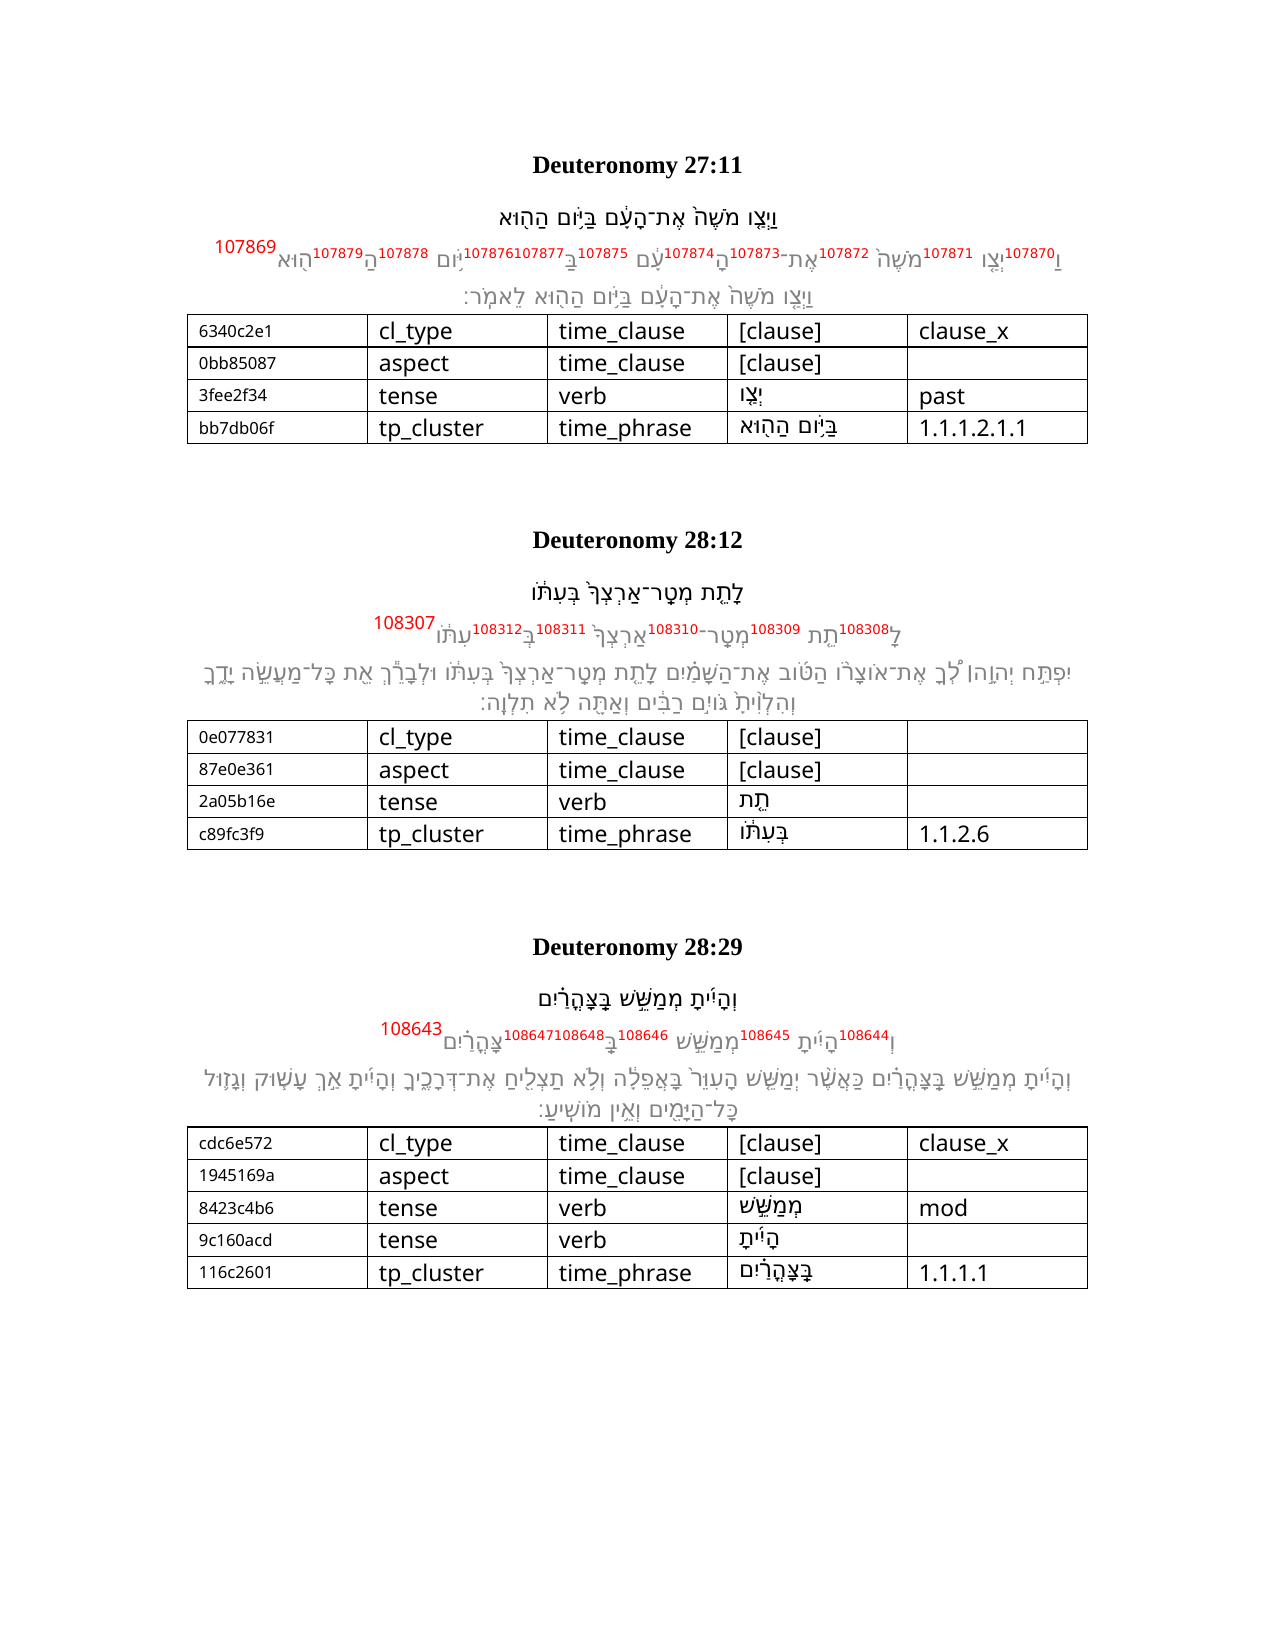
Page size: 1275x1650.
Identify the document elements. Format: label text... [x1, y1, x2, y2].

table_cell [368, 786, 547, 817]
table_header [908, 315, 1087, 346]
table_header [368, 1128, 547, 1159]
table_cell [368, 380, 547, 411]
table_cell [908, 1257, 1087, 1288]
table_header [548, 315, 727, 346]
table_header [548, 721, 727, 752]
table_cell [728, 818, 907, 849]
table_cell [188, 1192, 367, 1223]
text Deuteronomy 28:12 [187, 526, 1087, 554]
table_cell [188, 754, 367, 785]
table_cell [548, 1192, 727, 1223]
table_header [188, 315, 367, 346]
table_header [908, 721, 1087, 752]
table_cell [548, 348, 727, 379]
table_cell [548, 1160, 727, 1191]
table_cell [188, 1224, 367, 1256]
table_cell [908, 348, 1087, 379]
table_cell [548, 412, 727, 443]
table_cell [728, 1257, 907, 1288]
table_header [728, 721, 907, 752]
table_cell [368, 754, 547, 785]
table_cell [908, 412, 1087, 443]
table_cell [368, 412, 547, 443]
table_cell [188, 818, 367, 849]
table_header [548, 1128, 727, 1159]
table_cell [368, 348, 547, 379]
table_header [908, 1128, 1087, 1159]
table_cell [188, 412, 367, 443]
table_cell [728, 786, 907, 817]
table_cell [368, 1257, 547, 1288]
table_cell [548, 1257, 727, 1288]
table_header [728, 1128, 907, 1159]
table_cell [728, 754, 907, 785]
text יִפְתַּ֣ח יְהוָ֣ה׀ לְ֠ךָ אֶת־אֹוצָרֹ֨ו הַטֹּ֜וב אֶת־הַשָּׁמַ֗יִם לָתֵ֤ת מְטַֽר־אַרְצְךָ֙ בְּעִתֹּ֔ו וּלְבָרֵ֕ךְ אֵ֖ת כָּל־מַעֲשֵׂ֣ה יָדֶ֑ךָ וְהִלְוִ֨יתָ֙ גֹּויִ֣ם רַבִּ֔ים וְאַתָּ֖ה לֹ֥א תִלְוֶֽה׃ [187, 659, 1087, 716]
text וְהָיִ֜יתָ מְמַשֵּׁ֣שׁ בַּֽצָּהֳרַ֗יִם כַּאֲשֶׁ֨ר יְמַשֵּׁ֤שׁ הָעִוֵּר֙ בָּאֲפֵלָ֔ה וְלֹ֥א תַצְלִ֖יחַ אֶת־דְּרָכֶ֑יךָ וְהָיִ֜יתָ אַ֣ךְ עָשׁ֧וּק וְגָז֛וּל כָּל־הַיָּמִ֖ים וְאֵ֥ין מֹושִֽׁיעַ׃ [187, 1065, 1087, 1122]
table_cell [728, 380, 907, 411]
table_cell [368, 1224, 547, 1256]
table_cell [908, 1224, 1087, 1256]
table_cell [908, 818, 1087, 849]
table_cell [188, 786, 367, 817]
text וַיְצַ֤ו מֹשֶׁה֙ אֶת־הָעָ֔ם בַּיֹּ֥ום הַה֖וּא [187, 204, 1087, 231]
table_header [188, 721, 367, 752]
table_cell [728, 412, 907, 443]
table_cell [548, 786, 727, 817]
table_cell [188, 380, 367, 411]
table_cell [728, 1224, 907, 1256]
text לָתֵ֤ת מְטַֽר־אַרְצְךָ֙ בְּעִתֹּ֔ו [187, 579, 1087, 606]
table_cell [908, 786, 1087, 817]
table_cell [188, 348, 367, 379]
text 107869וַ107870יְצַ֤ו 107871מֹשֶׁה֙ 107872אֶת־107873הָ107874עָ֔ם 107875בַּ107876107877יֹּ֥ום 107878הַ107879ה֖וּא [187, 234, 1087, 277]
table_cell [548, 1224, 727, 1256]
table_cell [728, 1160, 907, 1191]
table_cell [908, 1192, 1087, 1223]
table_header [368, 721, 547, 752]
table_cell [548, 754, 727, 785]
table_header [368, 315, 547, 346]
text 108307לָ108308תֵ֤ת 108309מְטַֽר־108310אַרְצְךָ֙ 108311בְּ108312עִתֹּ֔ו [187, 610, 1087, 653]
text וַיְצַ֤ו מֹשֶׁה֙ אֶת־הָעָ֔ם בַּיֹּ֥ום הַה֖וּא לֵאמֹֽר׃ [187, 283, 1087, 310]
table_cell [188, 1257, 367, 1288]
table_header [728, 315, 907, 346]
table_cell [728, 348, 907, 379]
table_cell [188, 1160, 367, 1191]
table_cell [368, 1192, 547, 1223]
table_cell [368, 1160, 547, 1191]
text Deuteronomy 28:29 [187, 932, 1087, 960]
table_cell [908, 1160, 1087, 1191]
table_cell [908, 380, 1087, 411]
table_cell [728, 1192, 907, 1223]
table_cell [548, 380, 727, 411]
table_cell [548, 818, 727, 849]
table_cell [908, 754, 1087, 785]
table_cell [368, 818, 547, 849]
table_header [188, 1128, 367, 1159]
text וְהָיִ֜יתָ מְמַשֵּׁ֣שׁ בַּֽצָּהֳרַ֗יִם [187, 986, 1087, 1012]
text Deuteronomy 27:11 [187, 150, 1087, 179]
text 108643וְ108644הָיִ֜יתָ 108645מְמַשֵּׁ֣שׁ 108646בַּֽ108647108648צָּהֳרַ֗יִם [187, 1016, 1087, 1059]
